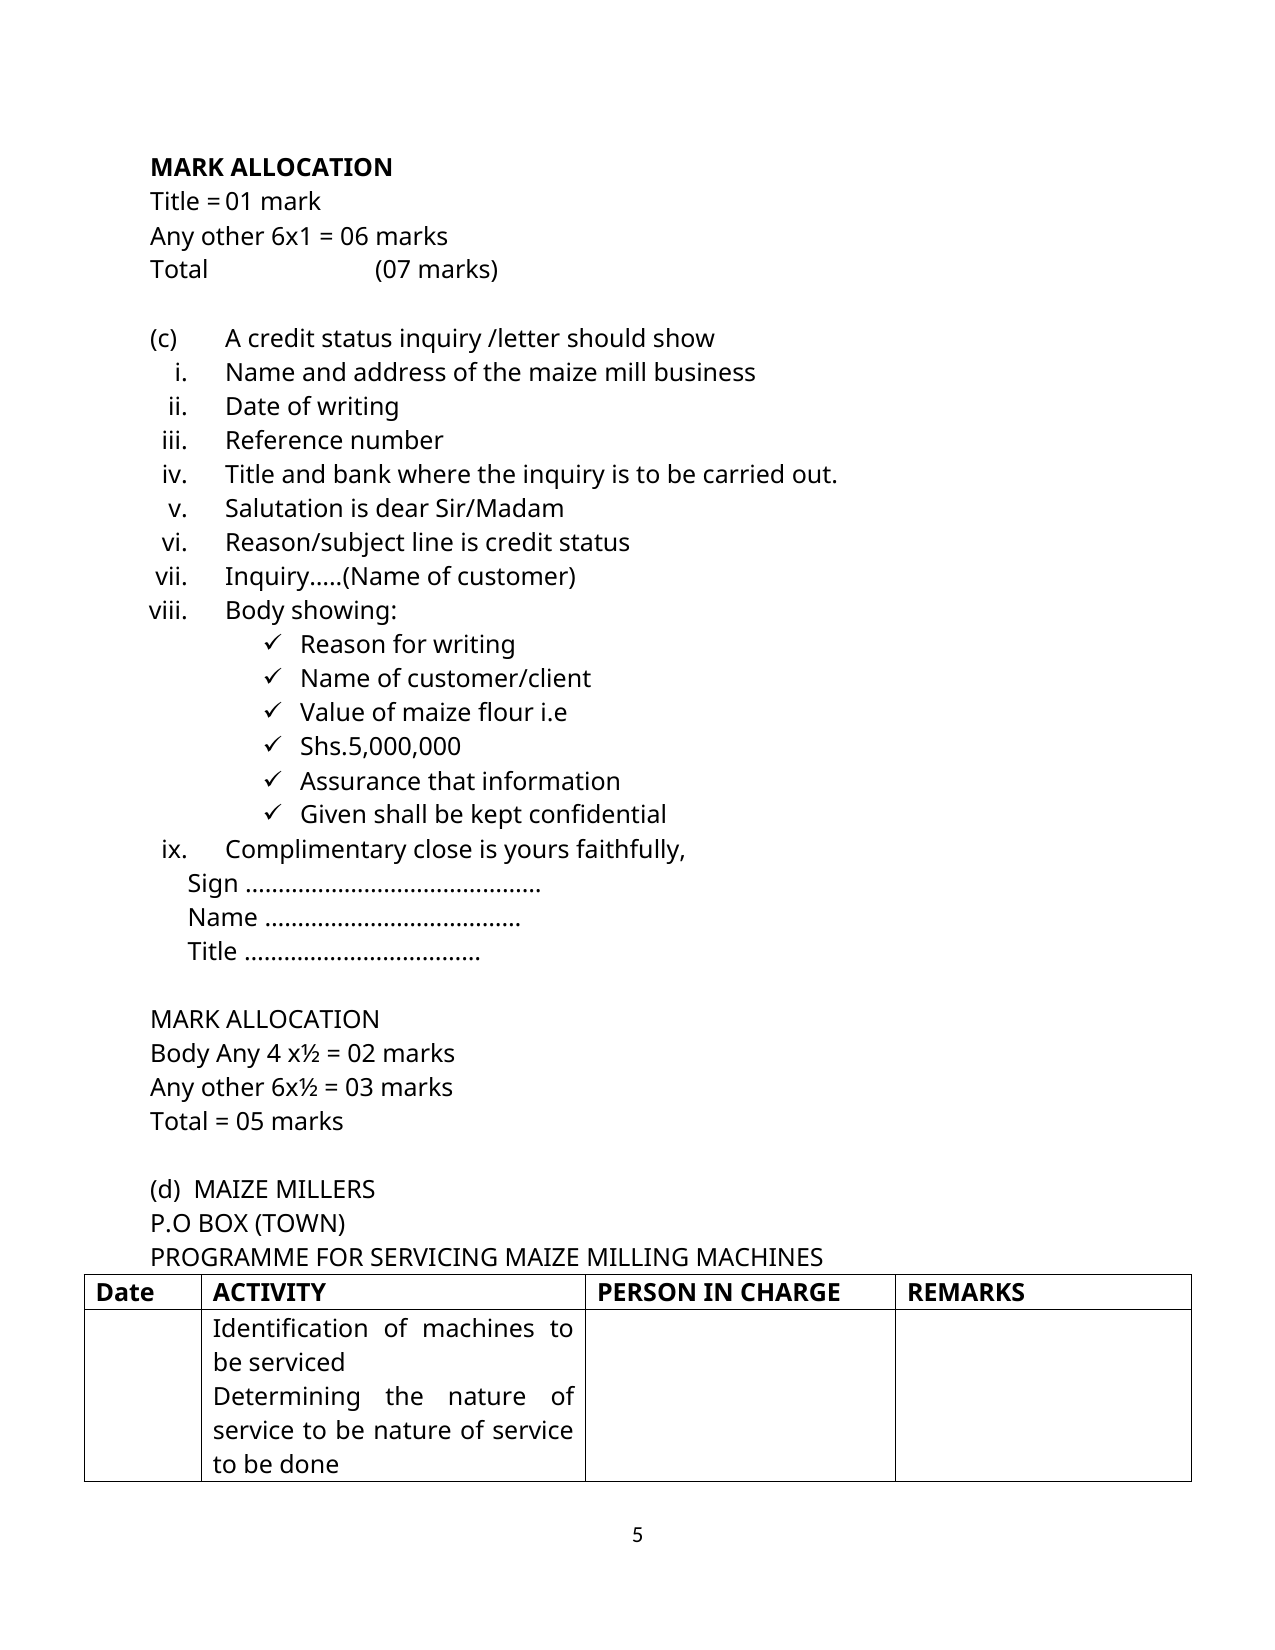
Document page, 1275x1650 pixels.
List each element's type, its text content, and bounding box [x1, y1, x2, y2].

text Title = 01 mark [150, 184, 1125, 218]
table_cell [586, 1310, 895, 1481]
table_cell [896, 1310, 1191, 1481]
list Reference number [187, 422, 1125, 457]
list Assurance that information [262, 763, 1125, 797]
text P.O BOX (TOWN) [150, 1206, 1125, 1240]
text Any other 6x1 = 06 marks [150, 218, 1125, 252]
text (d) MAIZE MILLERS [150, 1172, 1125, 1206]
list Salutation is dear Sir/Madam [187, 491, 1125, 525]
list Complimentary close is yours faithfully, [187, 831, 1125, 865]
list Shs.5,000,000 [262, 729, 1125, 763]
list Body showing: [187, 593, 1125, 627]
list Title and bank where the inquiry is to be carried out. [187, 457, 1125, 491]
text Body Any 4 x½ = 02 marks [150, 1036, 1125, 1070]
text Title ……………………………… [150, 933, 1125, 967]
list Value of maize flour i.e [262, 695, 1125, 729]
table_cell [202, 1310, 585, 1481]
text MARK ALLOCATION [150, 1002, 1125, 1036]
list Given shall be kept confidential [262, 797, 1125, 831]
list Date of writing [187, 388, 1125, 422]
text Sign ……………………………………… [150, 865, 1125, 899]
text Any other 6x½ = 03 marks [150, 1070, 1125, 1104]
text Total (07 marks) [150, 252, 1125, 286]
text (c) A credit status inquiry /letter should show [150, 320, 1125, 354]
text Total = 05 marks [150, 1104, 1125, 1138]
table_cell [85, 1310, 201, 1481]
table_header REMARKS [896, 1275, 1191, 1309]
text Name ………………………………… [150, 899, 1125, 933]
list Name and address of the maize mill business [187, 354, 1125, 388]
list Reason/subject line is credit status [187, 525, 1125, 559]
list Inquiry…..(Name of customer) [187, 559, 1125, 593]
table_header PERSON IN CHARGE [586, 1275, 895, 1309]
list Reason for writing [262, 627, 1125, 661]
text MARK ALLOCATION [150, 150, 1125, 184]
list Name of customer/client [262, 661, 1125, 695]
text PROGRAMME FOR SERVICING MAIZE MILLING MACHINES [150, 1240, 1125, 1274]
table_header Date [85, 1275, 201, 1309]
table_header ACTIVITY [202, 1275, 585, 1309]
